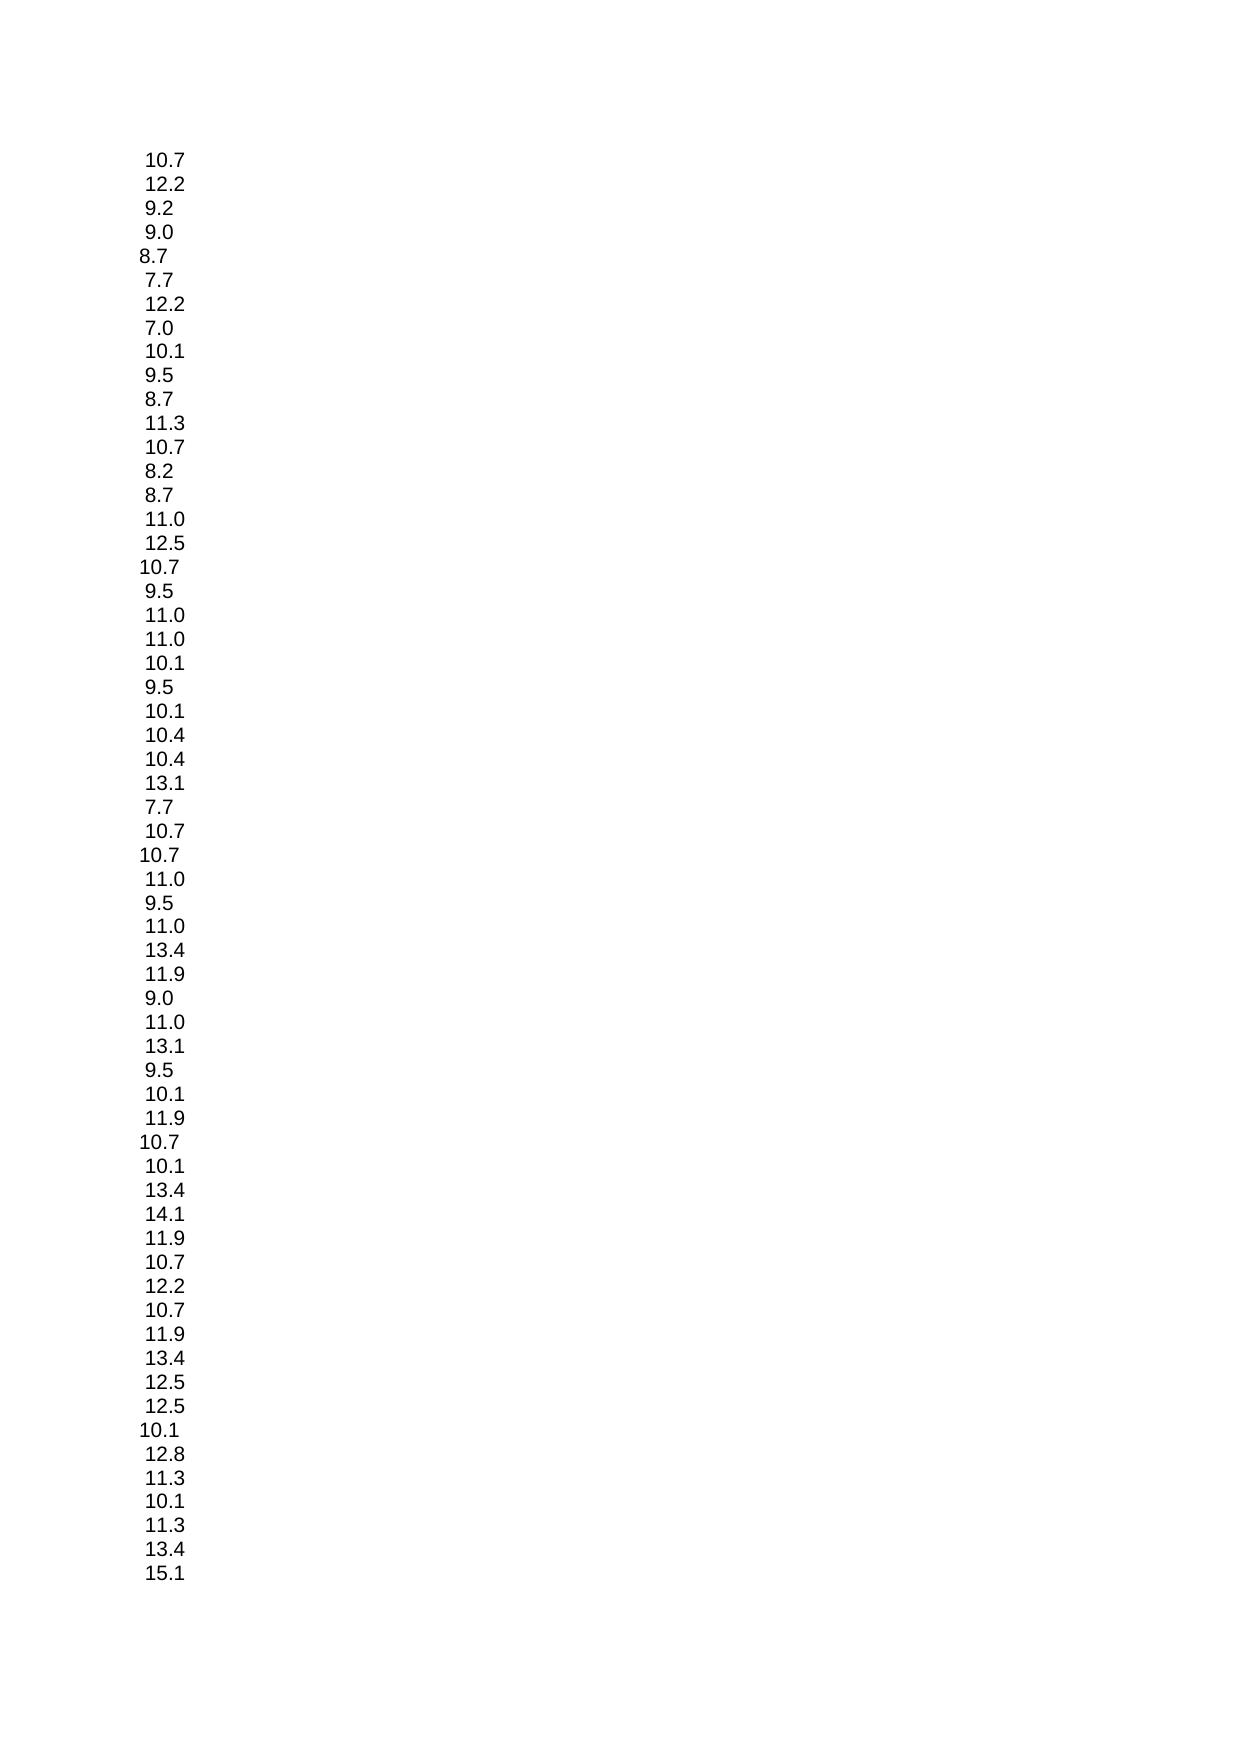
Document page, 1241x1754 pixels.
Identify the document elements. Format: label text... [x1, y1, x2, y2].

text 10.7 9.5 11.0 11.0 10.1 9.5 10.1 10.4 10.4 13.1 7.7 10.7 [139, 555, 1101, 842]
text 10.7 11.0 9.5 11.0 13.4 11.9 9.0 11.0 13.1 9.5 10.1 11.9 [139, 842, 1101, 1130]
text 8.7 7.7 12.2 7.0 10.1 9.5 8.7 11.3 10.7 8.2 8.7 11.0 12.5 [139, 243, 1101, 555]
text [139, 148, 1101, 243]
text 10.7 10.1 13.4 14.1 11.9 10.7 12.2 10.7 11.9 13.4 12.5 12.5 [139, 1130, 1101, 1417]
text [139, 1417, 1101, 1585]
